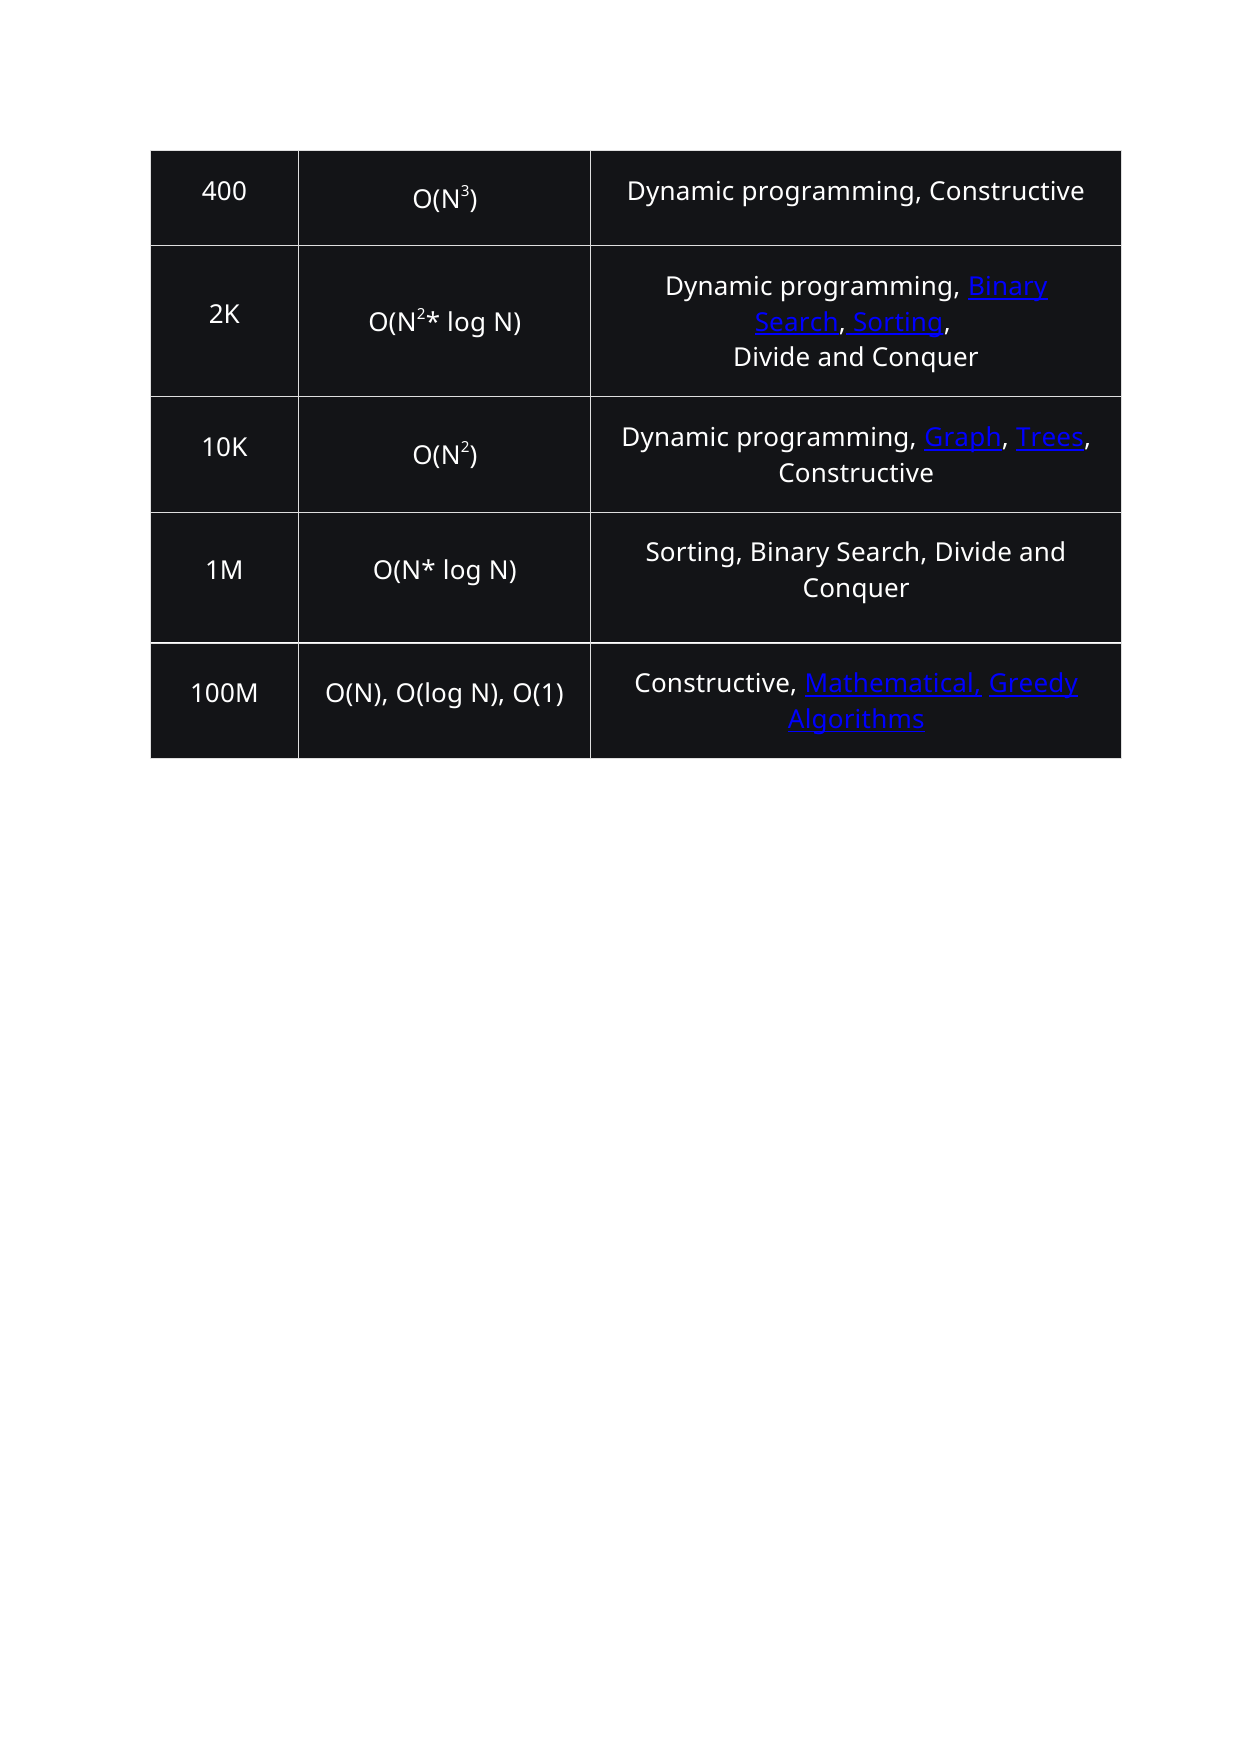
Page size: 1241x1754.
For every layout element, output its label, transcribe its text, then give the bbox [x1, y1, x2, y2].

table_cell Dynamic programming, Binary Search, Sorting, Divide and Conquer [591, 246, 1121, 396]
table_cell Dynamic programming, Graph, Trees, Constructive [591, 397, 1121, 512]
table_cell 100M [151, 644, 298, 758]
table_cell Constructive, Mathematical, Greedy Algorithms [591, 644, 1121, 758]
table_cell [591, 151, 1121, 245]
table_cell 400 [151, 151, 298, 245]
table_cell O(N2) [299, 397, 590, 512]
table_cell 10K [151, 397, 298, 512]
table_cell 1M [151, 513, 298, 642]
table_cell O(N2* log N) [299, 246, 590, 396]
table_cell O(N), O(log N), O(1) [299, 644, 590, 758]
table_cell O(N* log N) [299, 513, 590, 642]
table_cell 2K [151, 246, 298, 396]
table_cell Sorting, Binary Search, Divide and Conquer [591, 513, 1121, 642]
table_cell O(N3) [299, 151, 590, 245]
